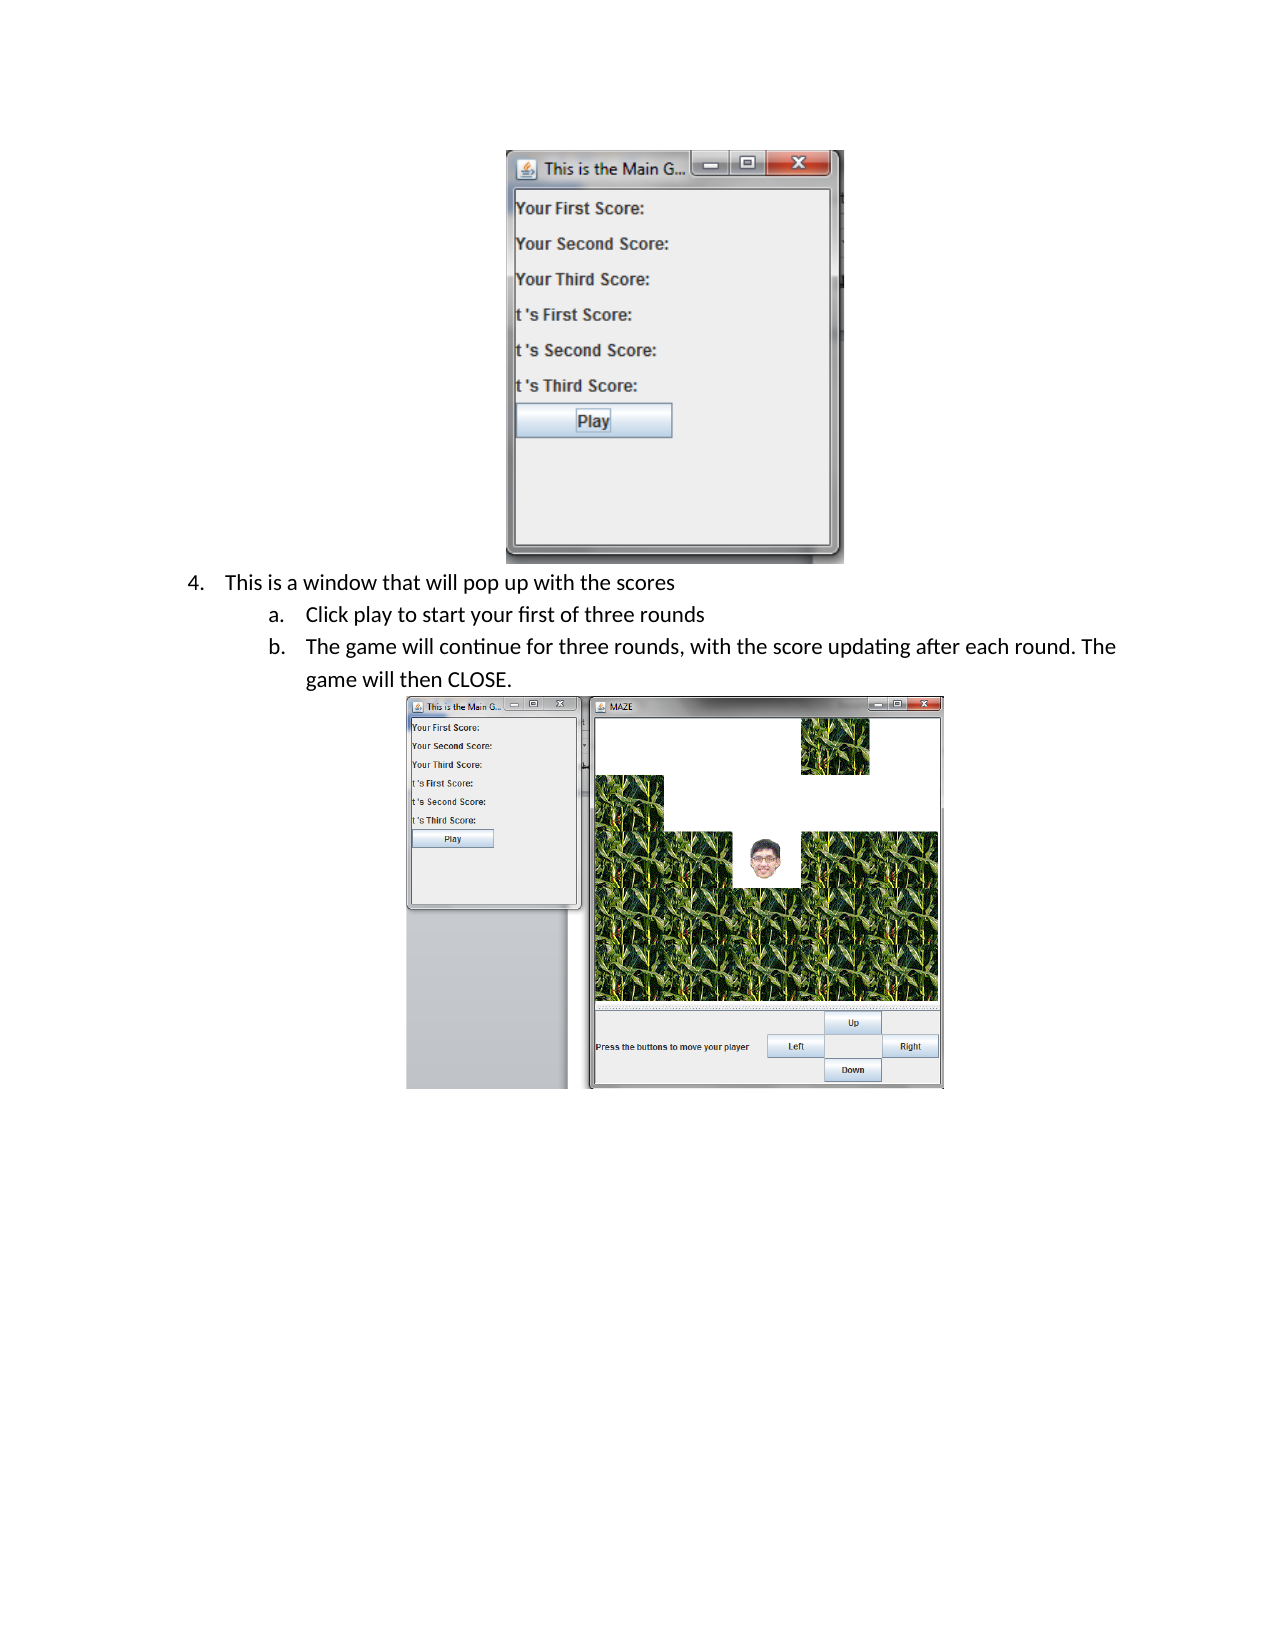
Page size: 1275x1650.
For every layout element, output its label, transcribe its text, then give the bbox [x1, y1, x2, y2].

picture [506, 150, 845, 564]
list Click play to start your first of three rounds [268, 600, 1125, 628]
list The game will continue for three rounds, with the score updating after each round. The game will then CLOSE. [268, 632, 1125, 693]
list This is a window that will pop up with the scores [187, 568, 1125, 596]
picture [406, 696, 944, 1089]
